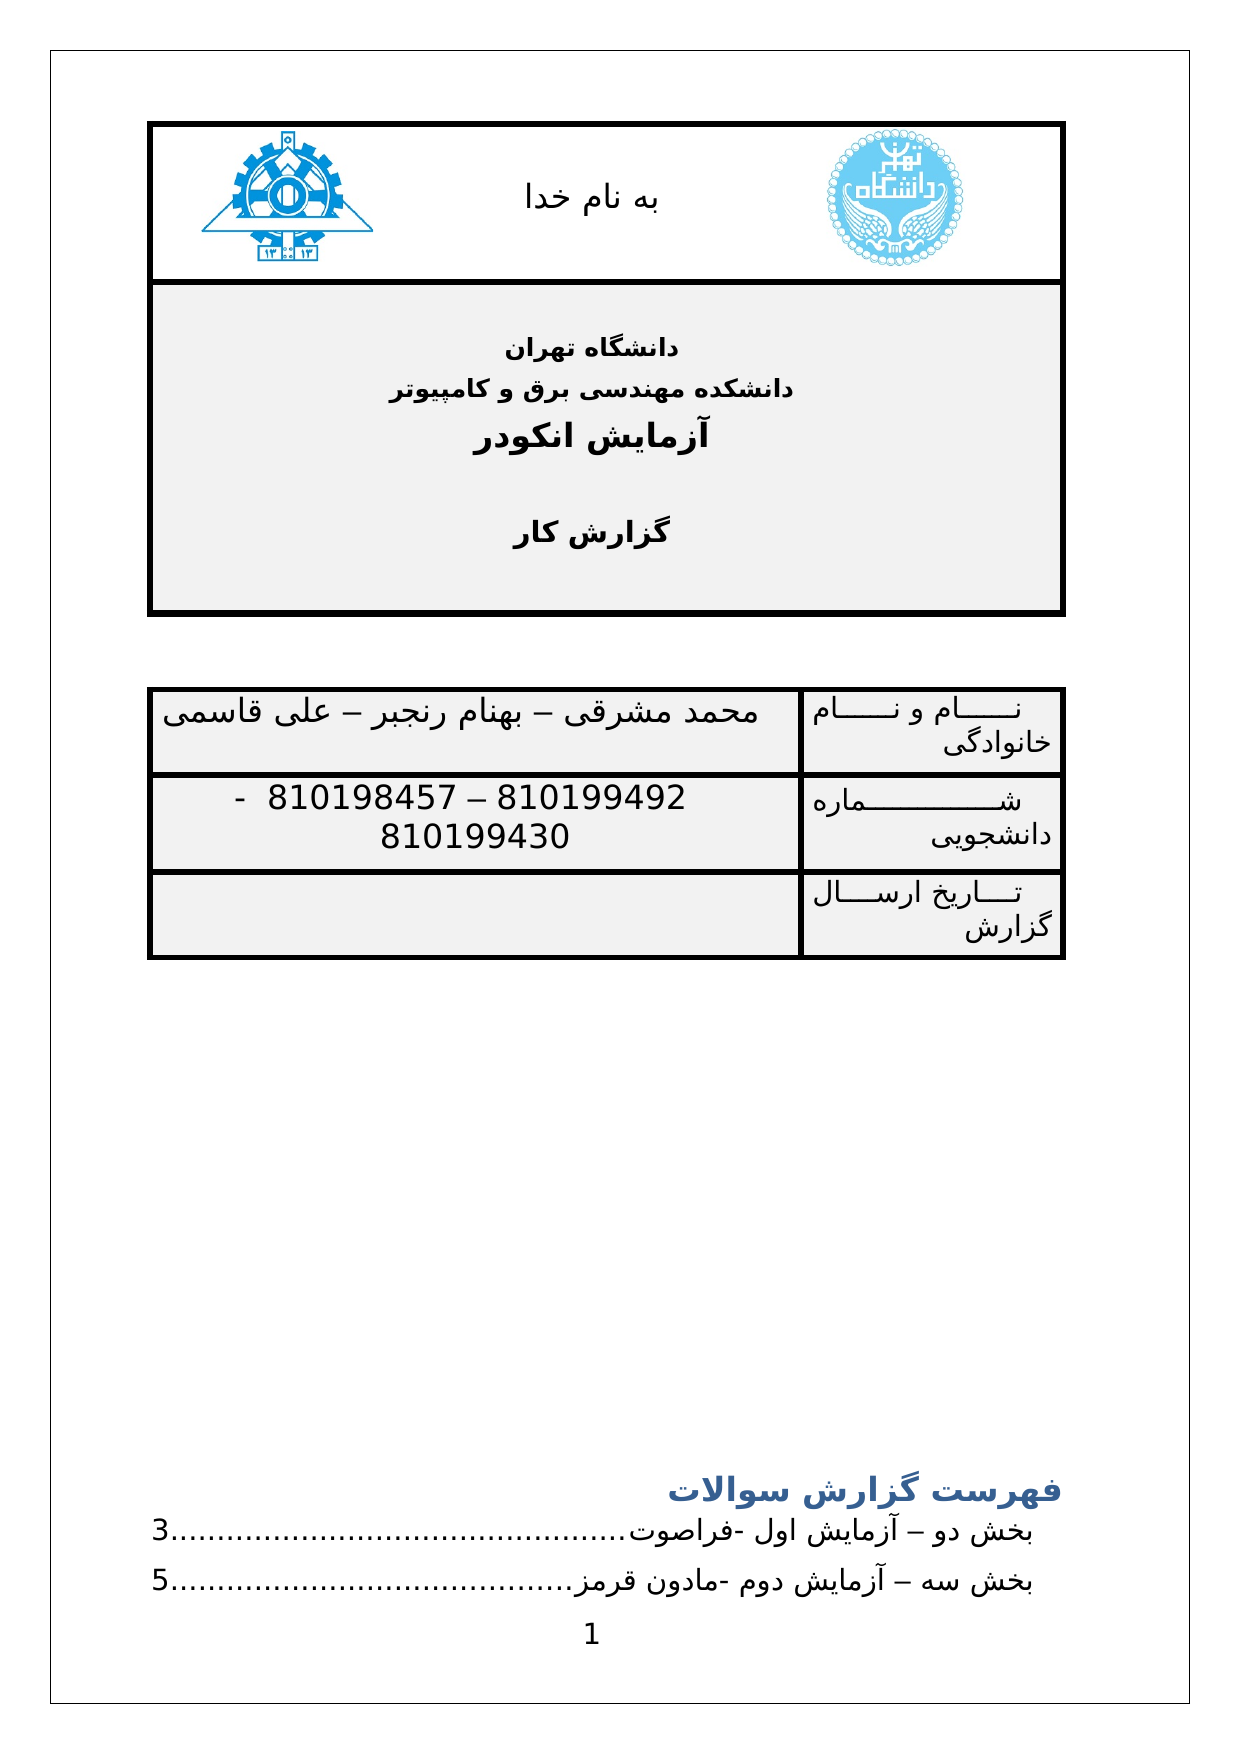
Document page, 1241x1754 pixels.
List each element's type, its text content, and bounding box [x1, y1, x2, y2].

table_cell شماره‌ دانشجویی [804, 778, 1060, 869]
table_header به نام خدا [454, 127, 759, 279]
table_cell دانشگاه تهران دانشکده‌ مهندسی برق و کامپیوتر آزمایش انکودر گزارش کار [153, 285, 1060, 610]
picture [826, 127, 966, 267]
table_header [759, 127, 1060, 279]
table_header نام و نام خانوادگی [804, 692, 1060, 772]
table_cell 810199492 – 810198457 - 810199430 [153, 778, 798, 869]
picture [201, 131, 374, 262]
table_header محمد مشرقی – بهنام رنجبر – علی قاسمی [153, 692, 798, 772]
table_cell [153, 875, 798, 955]
table_header [153, 127, 454, 279]
table_cell تاریخ ارسال گزارش [804, 875, 1060, 955]
